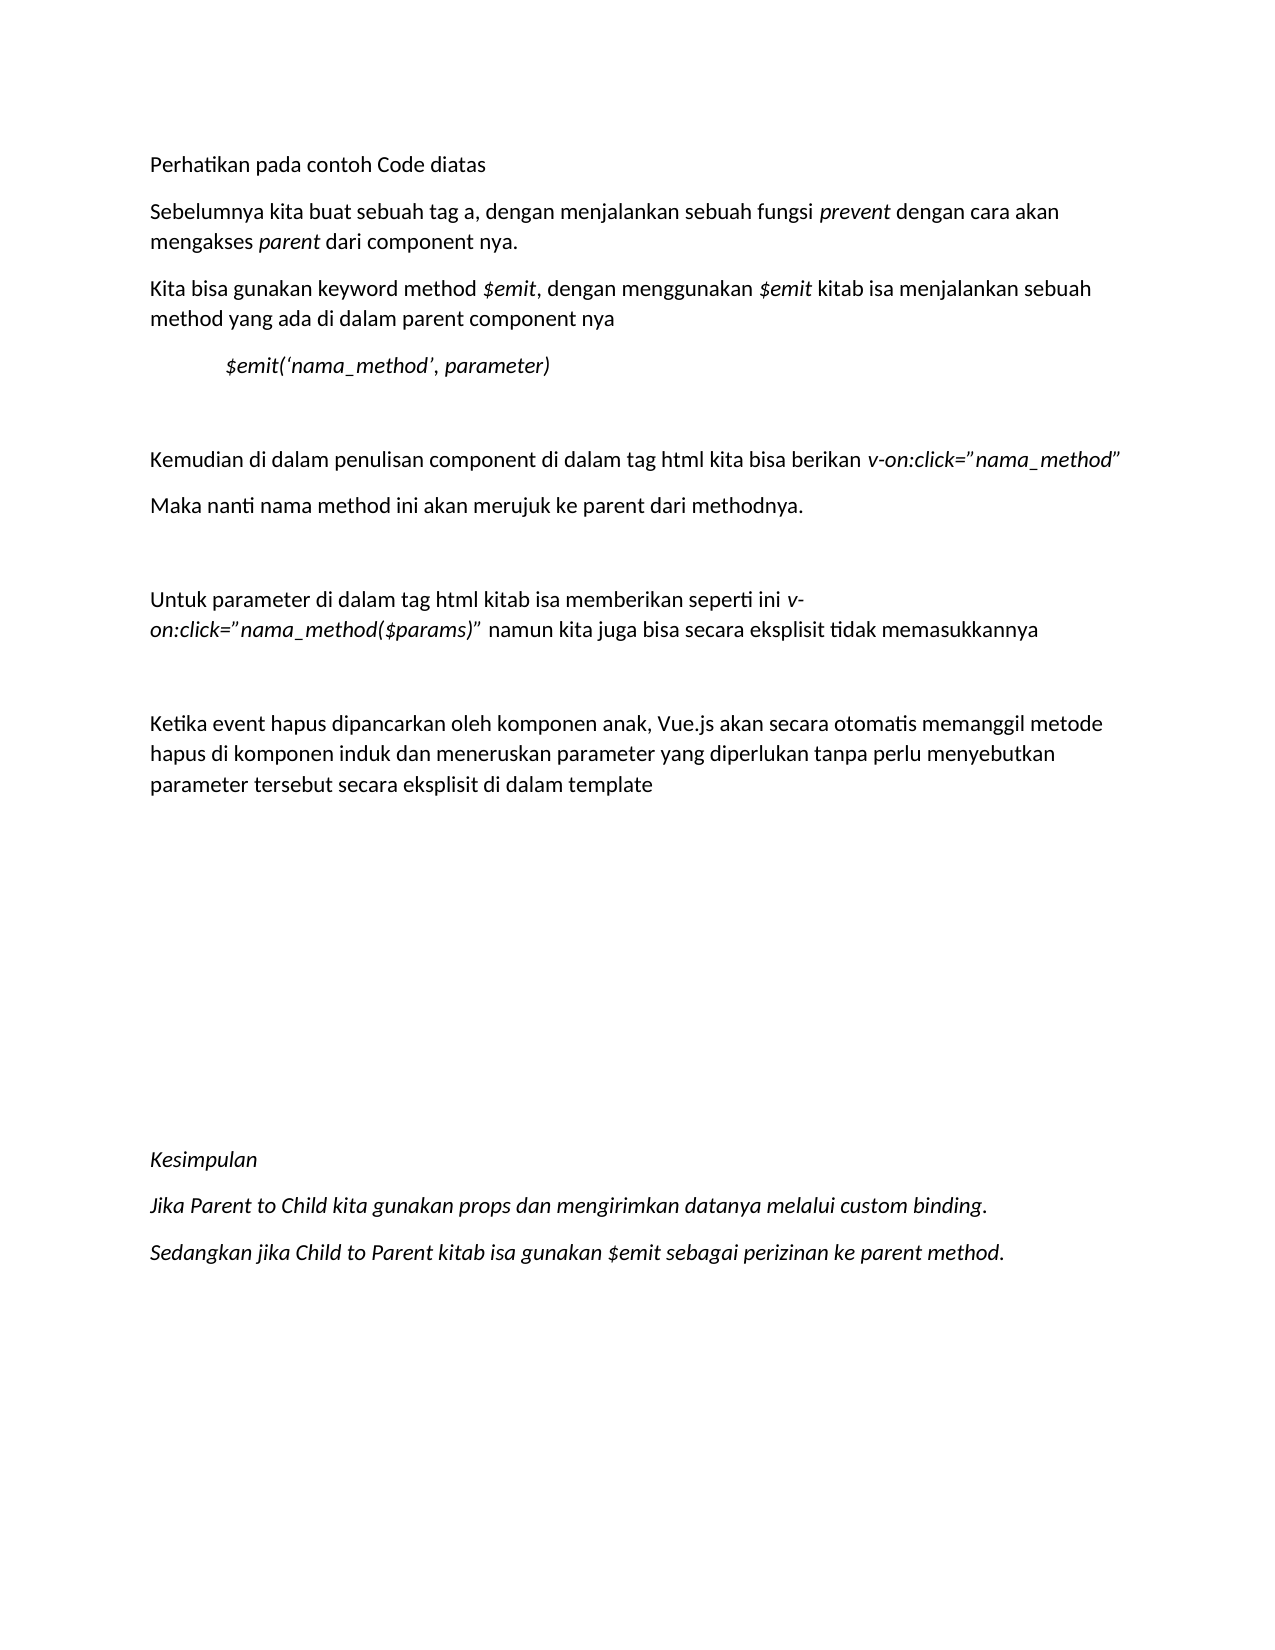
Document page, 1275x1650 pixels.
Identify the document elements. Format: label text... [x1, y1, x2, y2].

text Kemudian di dalam penulisan component di dalam tag html kita bisa berikan v-on:click=”nama_method” [150, 445, 1125, 473]
text $emit(‘nama_method’, parameter) [150, 351, 1125, 379]
text Kesimpulan [150, 1145, 1125, 1173]
text Maka nanti nama method ini akan merujuk ke parent dari methodnya. [150, 492, 1125, 520]
text Untuk parameter di dalam tag html kitab isa memberikan seperti ini v-on:click=”nama_method($params)” namun kita juga bisa secara eksplisit tidak memasukkannya [150, 585, 1125, 644]
text Perhatikan pada contoh Code diatas [150, 150, 1125, 178]
text Sebelumnya kita buat sebuah tag a, dengan menjalankan sebuah fungsi prevent dengan cara akan mengakses parent dari component nya. [150, 197, 1125, 255]
text Kita bisa gunakan keyword method $emit, dengan menggunakan $emit kitab isa menjalankan sebuah method yang ada di dalam parent component nya [150, 274, 1125, 332]
text Jika Parent to Child kita gunakan props dan mengirimkan datanya melalui custom binding. [150, 1192, 1125, 1220]
text Ketika event hapus dipancarkan oleh komponen anak, Vue.js akan secara otomatis memanggil metode hapus di komponen induk dan meneruskan parameter yang diperlukan tanpa perlu menyebutkan parameter tersebut secara eksplisit di dalam template [150, 709, 1125, 798]
text Sedangkan jika Child to Parent kitab isa gunakan $emit sebagai perizinan ke parent method. [150, 1238, 1125, 1267]
